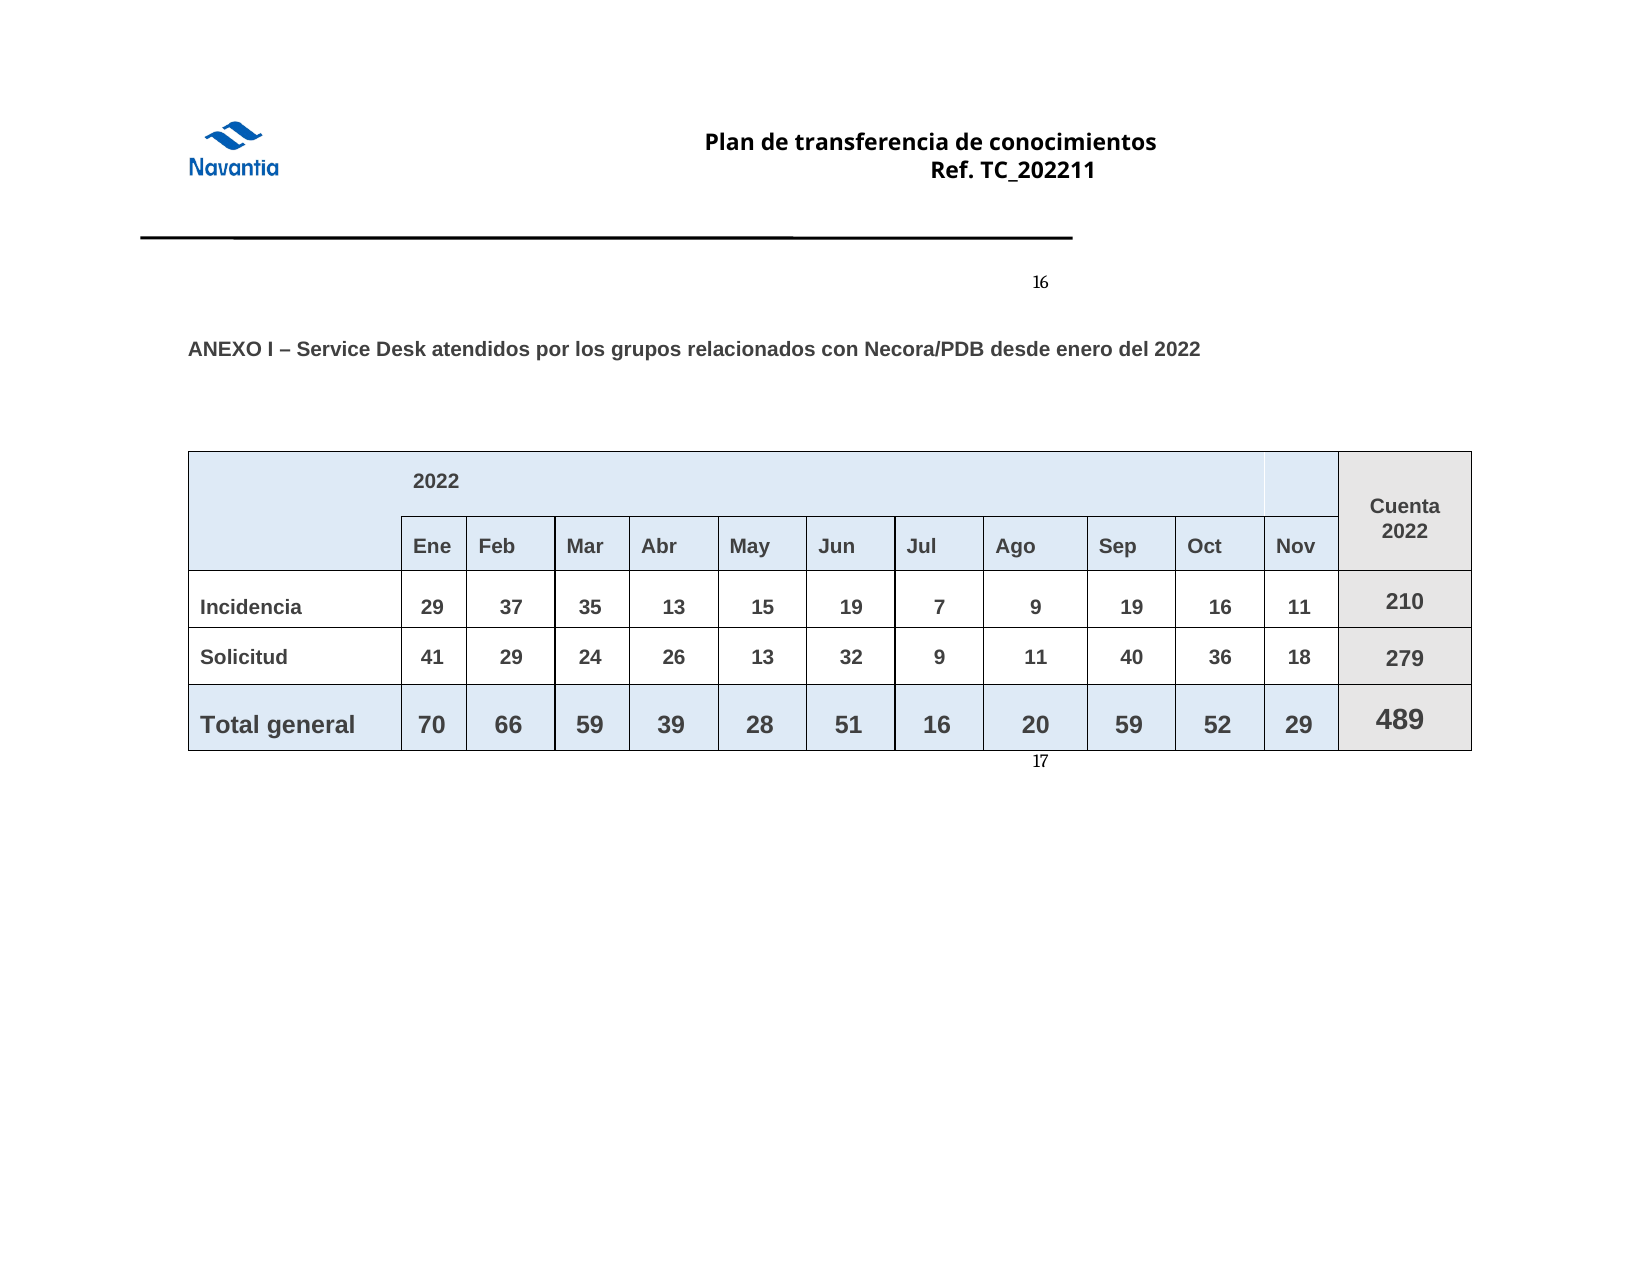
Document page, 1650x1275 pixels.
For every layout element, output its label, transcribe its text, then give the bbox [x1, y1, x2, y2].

table_cell 9 [984, 571, 1087, 627]
table_cell 40 [1088, 628, 1175, 684]
table_header [1176, 452, 1264, 516]
table_cell 11 [984, 628, 1087, 684]
table_cell 52 [1176, 685, 1264, 750]
table_cell Sep [1088, 517, 1175, 570]
table_cell 19 [807, 571, 894, 627]
table_cell 15 [719, 571, 806, 627]
table_cell 41 [402, 628, 466, 684]
table_cell Jul [896, 517, 983, 570]
table_header [807, 452, 895, 516]
table_cell Jun [807, 517, 894, 570]
table_cell 51 [807, 685, 894, 750]
table_cell 26 [630, 628, 718, 684]
table_header [984, 452, 1087, 516]
table_cell May [719, 517, 806, 570]
table_cell Abr [630, 517, 718, 570]
table_cell Total general [189, 685, 401, 750]
table_cell 18 [1265, 628, 1338, 684]
table_cell 32 [807, 628, 894, 684]
table_header [189, 452, 401, 570]
table_cell 13 [630, 571, 718, 627]
table_cell 29 [467, 628, 554, 684]
table_header [895, 452, 984, 516]
table_cell 13 [719, 628, 806, 684]
table_cell 35 [556, 571, 629, 627]
table_header [1087, 452, 1176, 516]
table_cell 37 [467, 571, 554, 627]
table_cell 16 [1176, 571, 1264, 627]
picture [148, 74, 319, 222]
table_cell 66 [467, 685, 554, 750]
text 16 [516, 271, 1565, 293]
table_cell Oct [1176, 517, 1264, 570]
table_cell 29 [402, 571, 466, 627]
table_header [555, 452, 629, 516]
table_cell Ago [984, 517, 1087, 570]
table_cell 9 [896, 628, 983, 684]
table_cell 7 [896, 571, 983, 627]
table_cell 70 [402, 685, 466, 750]
table_cell 489 [1339, 685, 1471, 750]
table_cell Mar [556, 517, 629, 570]
text ANEXO I – Service Desk atendidos por los grupos relacionados con Necora/PDB desde enero del 2022 [188, 337, 1565, 361]
table_cell Solicitud [189, 628, 401, 684]
table_cell 279 [1339, 628, 1471, 684]
table_header Cuenta 2022 [1339, 452, 1471, 570]
table_cell 20 [984, 685, 1087, 750]
table_cell 36 [1176, 628, 1264, 684]
table_cell 59 [1088, 685, 1175, 750]
table_header [718, 452, 807, 516]
table_cell Nov [1265, 517, 1338, 570]
text 17 [516, 751, 1565, 772]
table_cell Incidencia [189, 571, 401, 627]
table_cell 210 [1339, 571, 1471, 627]
table_header [629, 452, 718, 516]
table_cell 39 [630, 685, 718, 750]
table_header [1265, 452, 1338, 516]
table_cell Ene [402, 517, 466, 570]
table_cell 28 [719, 685, 806, 750]
table_cell 24 [556, 628, 629, 684]
table_cell 59 [556, 685, 629, 750]
table_cell 29 [1265, 685, 1338, 750]
table_header 2022 [401, 452, 555, 516]
table_cell 11 [1265, 571, 1338, 627]
table_cell 19 [1088, 571, 1175, 627]
table_cell Feb [467, 517, 554, 570]
table_cell 16 [896, 685, 983, 750]
